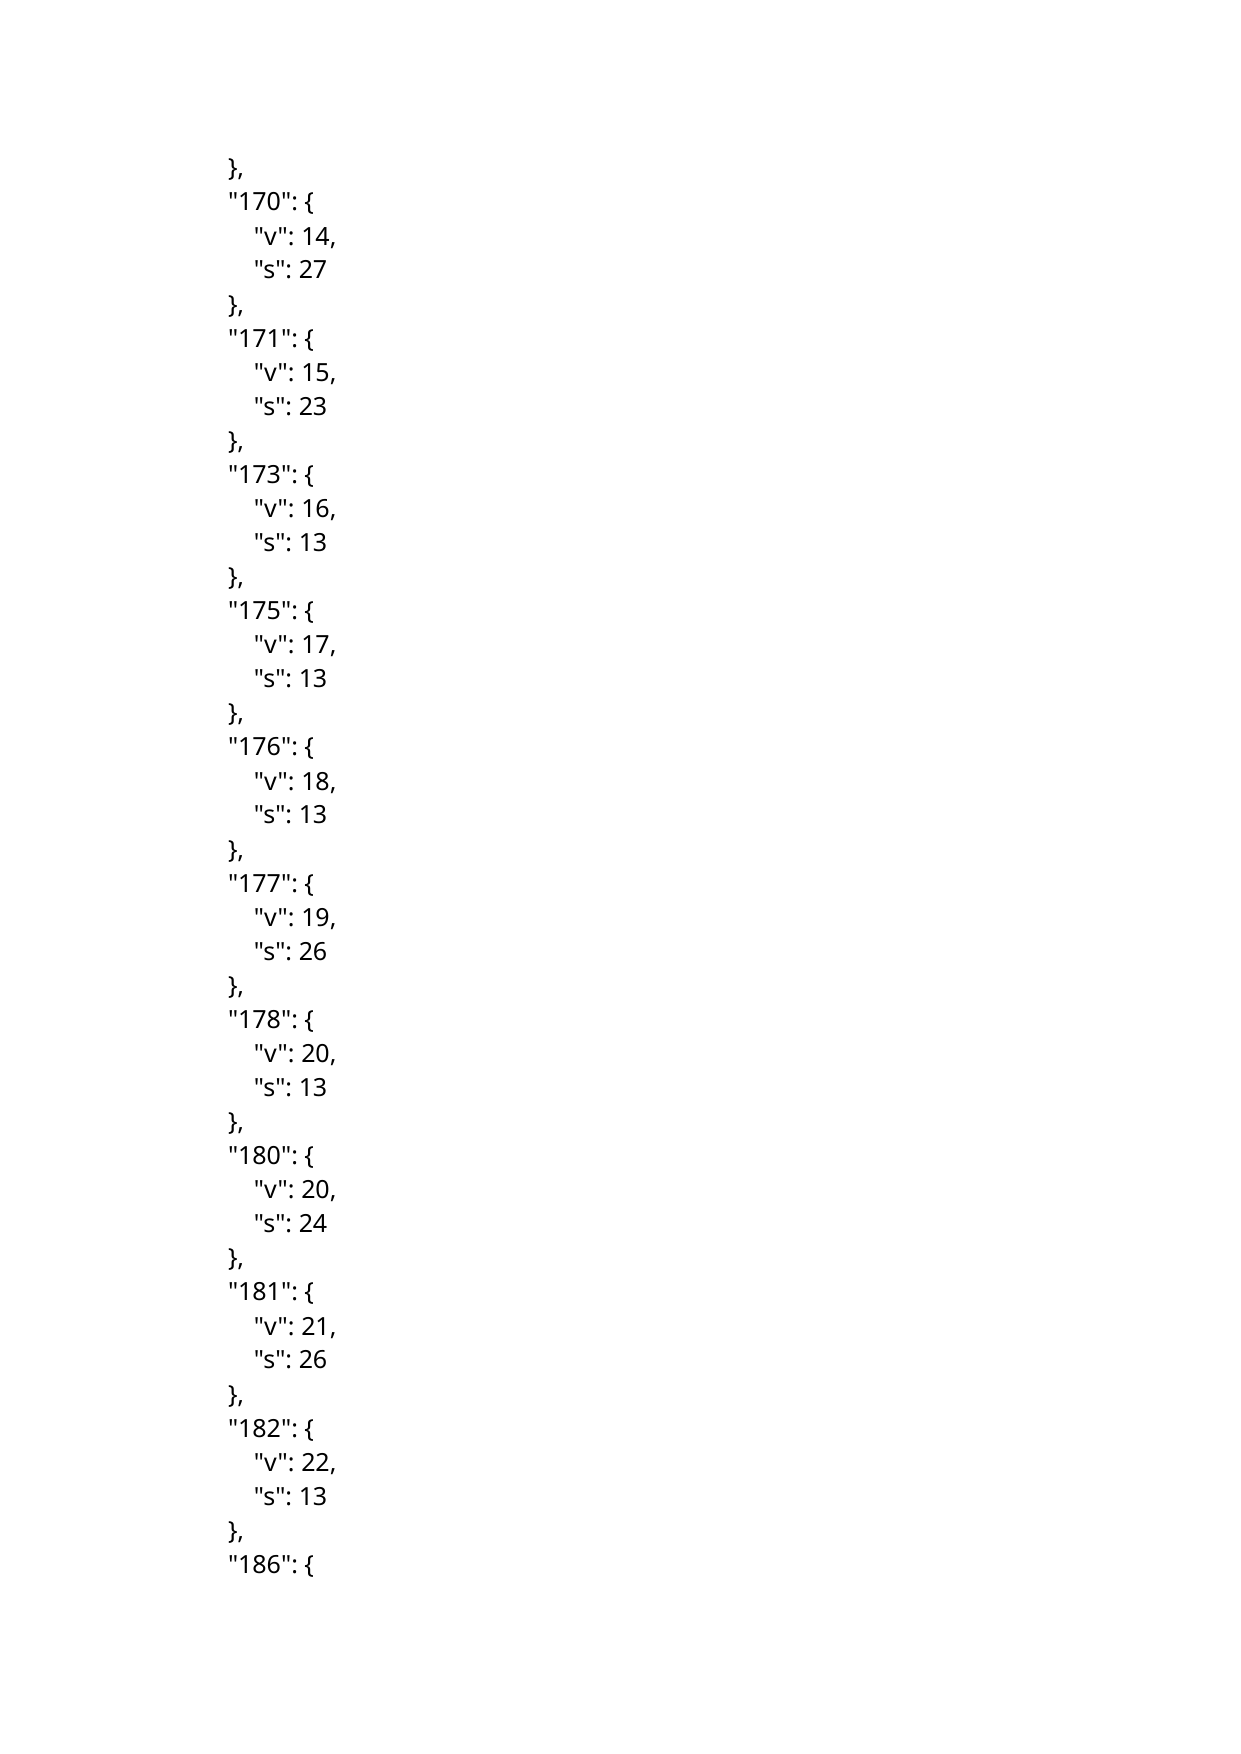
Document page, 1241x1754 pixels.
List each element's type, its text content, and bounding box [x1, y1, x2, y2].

text "180": { [150, 1138, 1090, 1172]
text }, [150, 831, 1090, 865]
text "171": { [150, 320, 1090, 354]
text "s": 13 [150, 797, 1090, 831]
text "173": { [150, 457, 1090, 491]
text "v": 20, [150, 1036, 1090, 1070]
text "186": { [150, 1547, 1090, 1581]
text }, [150, 286, 1090, 320]
text "v": 18, [150, 763, 1090, 797]
text "178": { [150, 1002, 1090, 1036]
text }, [150, 1240, 1090, 1274]
text "v": 14, [150, 218, 1090, 252]
text }, [150, 150, 1090, 184]
text "s": 13 [150, 661, 1090, 695]
text "v": 17, [150, 627, 1090, 661]
text "s": 13 [150, 1070, 1090, 1104]
text }, [150, 1376, 1090, 1410]
text "v": 16, [150, 491, 1090, 525]
text "v": 19, [150, 899, 1090, 933]
text "177": { [150, 865, 1090, 899]
text }, [150, 967, 1090, 1002]
text "175": { [150, 593, 1090, 627]
text "s": 13 [150, 525, 1090, 559]
text "176": { [150, 729, 1090, 763]
text "s": 24 [150, 1206, 1090, 1240]
text "s": 23 [150, 388, 1090, 422]
text "170": { [150, 184, 1090, 218]
text "v": 20, [150, 1172, 1090, 1206]
text "181": { [150, 1274, 1090, 1308]
text "s": 26 [150, 1342, 1090, 1376]
text "s": 26 [150, 933, 1090, 967]
text "v": 22, [150, 1444, 1090, 1478]
text "v": 21, [150, 1308, 1090, 1342]
text }, [150, 1512, 1090, 1547]
text }, [150, 695, 1090, 729]
text }, [150, 559, 1090, 593]
text "s": 13 [150, 1478, 1090, 1512]
text }, [150, 1104, 1090, 1138]
text "182": { [150, 1410, 1090, 1444]
text }, [150, 422, 1090, 457]
text "v": 15, [150, 354, 1090, 388]
text "s": 27 [150, 252, 1090, 286]
